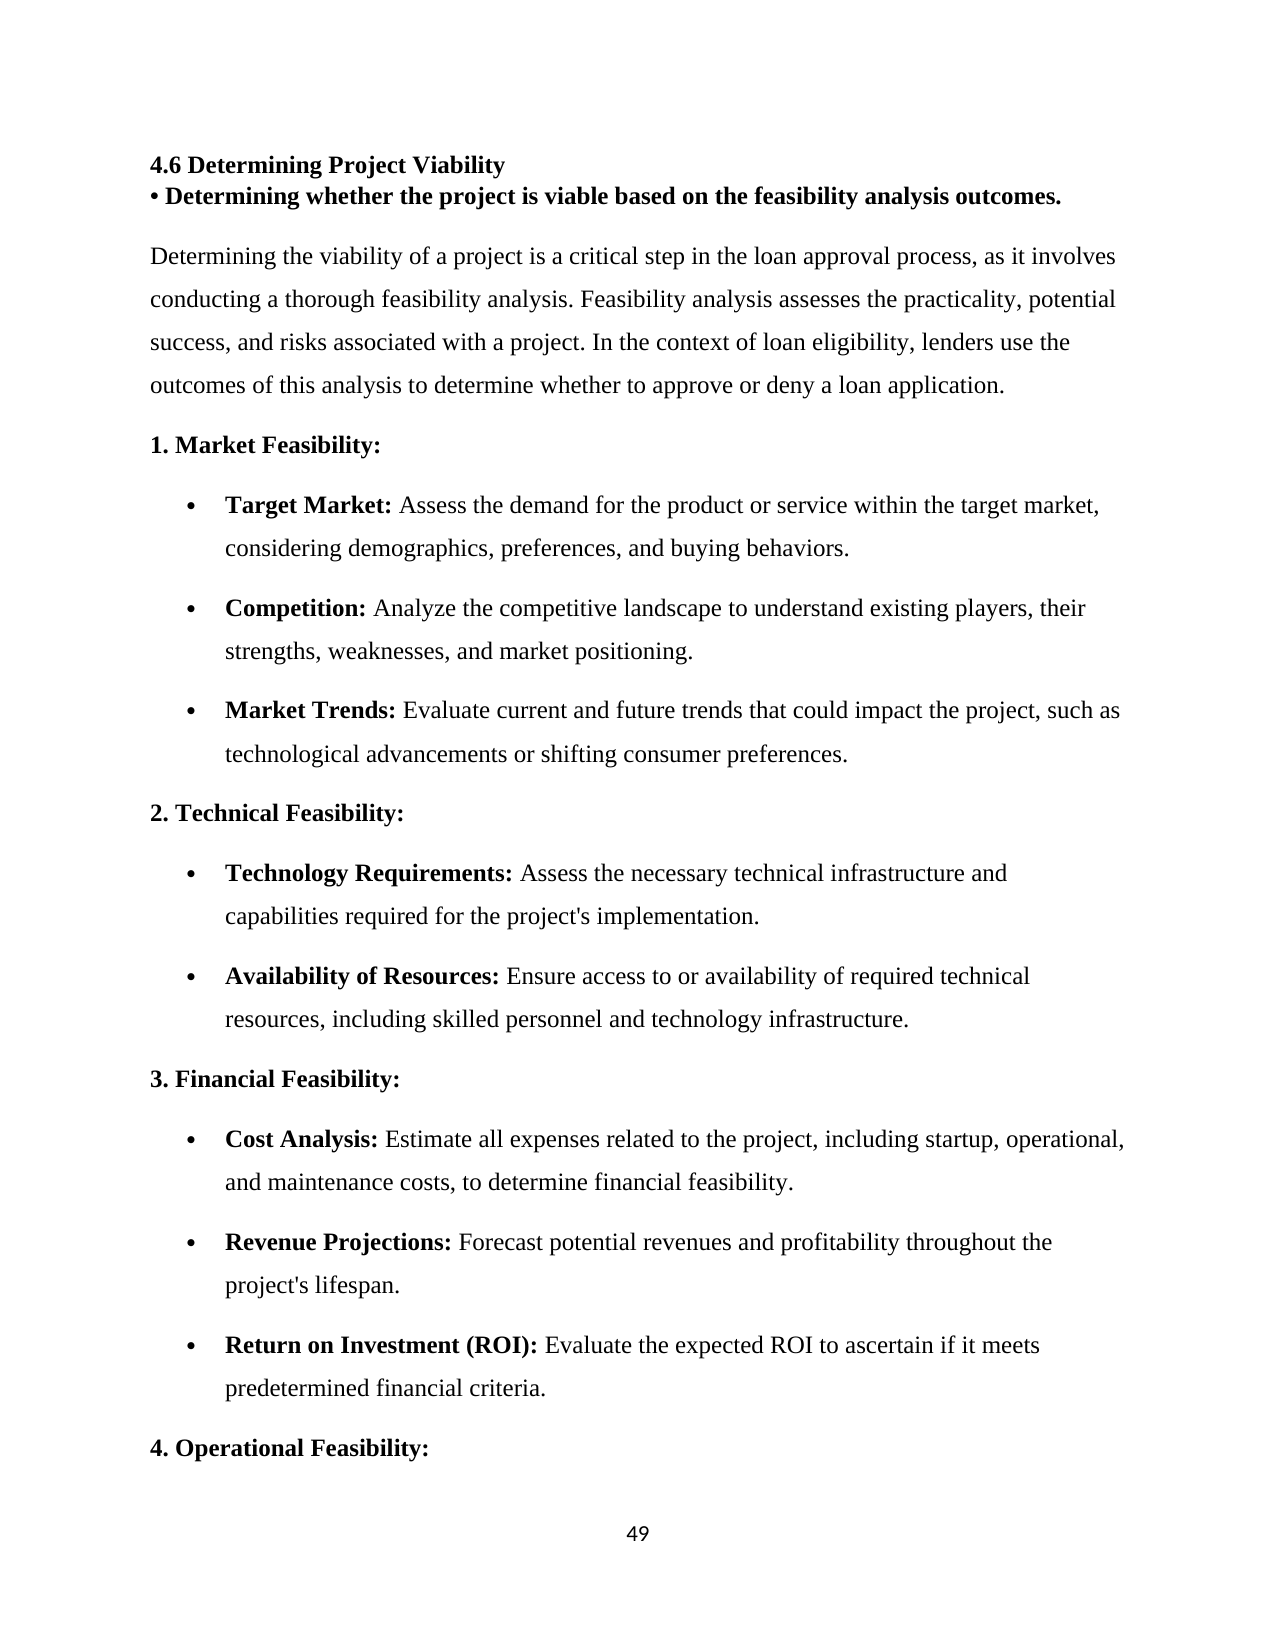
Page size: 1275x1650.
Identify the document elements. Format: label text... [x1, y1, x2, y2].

text 3. Financial Feasibility: [150, 1064, 1125, 1093]
text 4. Operational Feasibility: [150, 1433, 1125, 1461]
list Competition: Analyze the competitive landscape to understand existing players, their strengths, weaknesses, and market positioning. [187, 593, 1125, 664]
list Availability of Resources: Ensure access to or availability of required technical resources, including skilled personnel and technology infrastructure. [187, 961, 1125, 1033]
text Determining the viability of a project is a critical step in the loan approval process, as it involves conducting a thorough feasibility analysis. Feasibility analysis assesses the practicality, potential success, and risks associated with a project. In the context of loan eligibility, lenders use the outcomes of this analysis to determine whether to approve or deny a loan application. [150, 241, 1125, 399]
subtitle 4.6 Determining Project Viability [150, 150, 1125, 179]
list Revenue Projections: Forecast potential revenues and profitability throughout the project's lifespan. [187, 1227, 1125, 1299]
text 2. Technical Feasibility: [150, 798, 1125, 827]
list Cost Analysis: Estimate all expenses related to the project, including startup, operational, and maintenance costs, to determine financial feasibility. [187, 1124, 1125, 1196]
list Target Market: Assess the demand for the product or service within the target market, considering demographics, preferences, and buying behaviors. [187, 490, 1125, 562]
list Technology Requirements: Assess the necessary technical infrastructure and capabilities required for the project's implementation. [187, 858, 1125, 930]
text • Determining whether the project is viable based on the feasibility analysis outcomes. [150, 181, 1125, 210]
text 1. Market Feasibility: [150, 430, 1125, 459]
list Return on Investment (ROI): Evaluate the expected ROI to ascertain if it meets predetermined financial criteria. [187, 1330, 1125, 1402]
list Market Trends: Evaluate current and future trends that could impact the project, such as technological advancements or shifting consumer preferences. [187, 696, 1125, 767]
